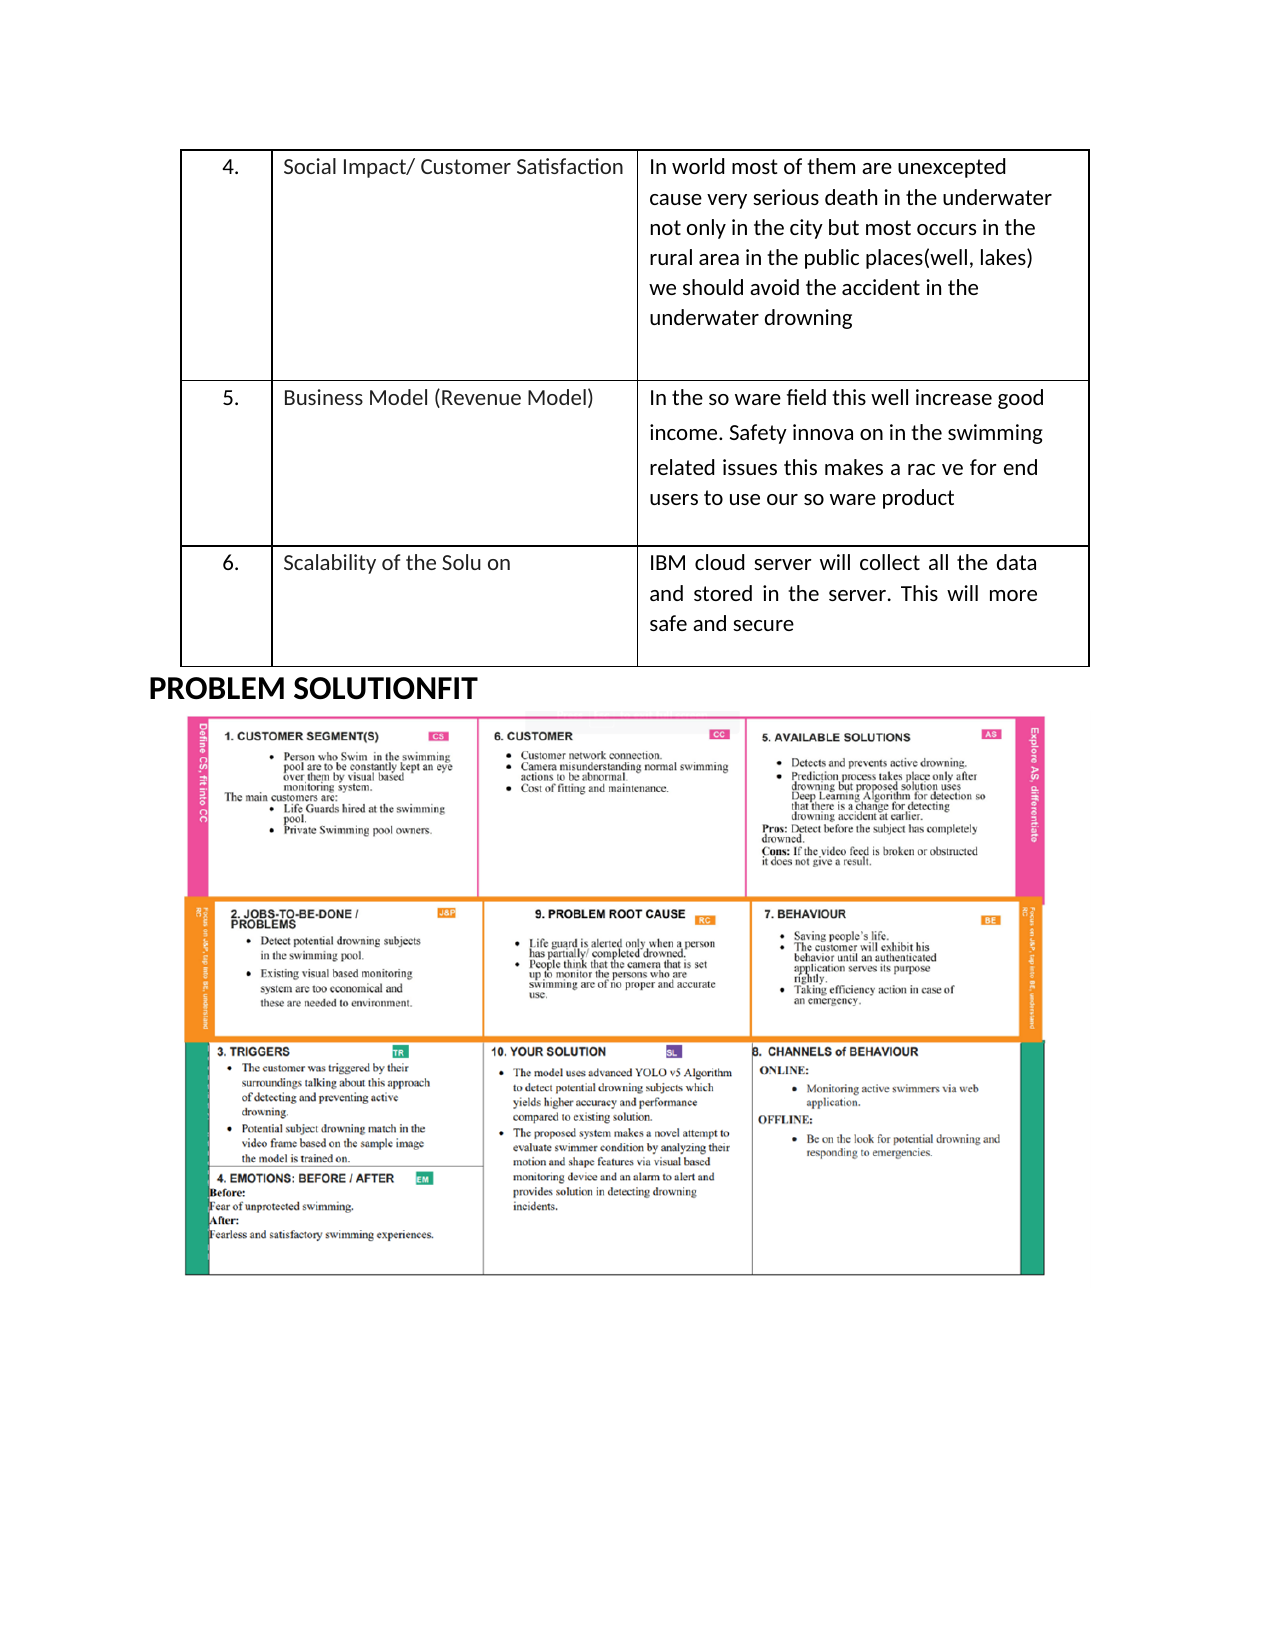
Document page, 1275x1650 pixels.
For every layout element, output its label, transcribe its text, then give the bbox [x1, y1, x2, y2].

table_cell In the so ware field this well increase good income. Safety innova on in the swimming related issues this makes a rac ve for end users to use our so ware product [638, 381, 1088, 545]
table_cell 5. [182, 381, 271, 545]
table_cell In world most of them are unexcepted cause very serious death in the underwater not only in the city but most occurs in the rural area in the public places(well, lakes) we should avoid the accident in the underwater drowning [638, 151, 1088, 380]
table_cell Social Impact/ Customer Satisfaction [273, 151, 637, 380]
picture [156, 711, 1091, 1288]
table_cell IBM cloud server will collect all the data and stored in the server. This will more safe and secure [638, 547, 1088, 666]
table_cell 6. [182, 547, 271, 666]
table_cell Scalability of the Solu on [273, 547, 637, 666]
text PROBLEM SOLUTIONFIT [148, 667, 1171, 708]
table_cell 4. [182, 151, 271, 380]
table_cell Business Model (Revenue Model) [273, 381, 637, 545]
